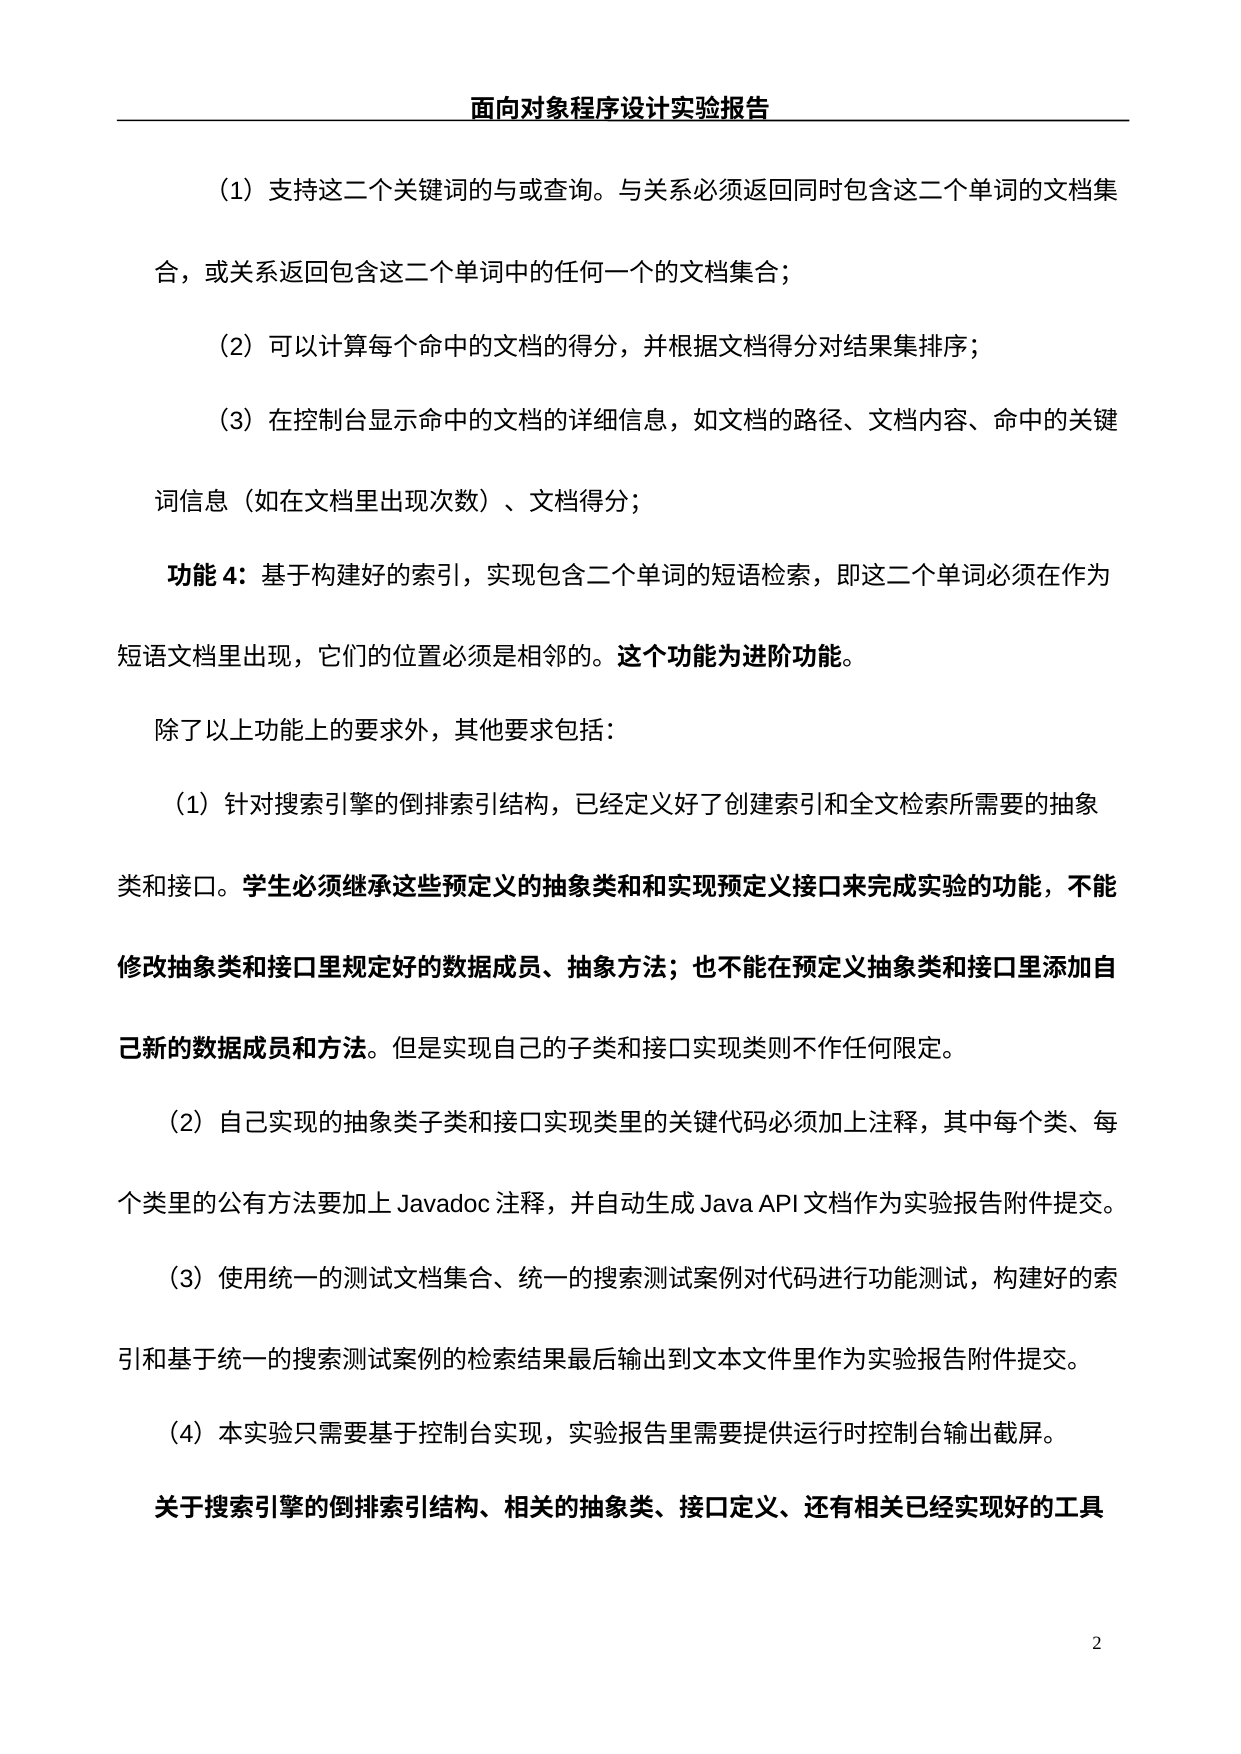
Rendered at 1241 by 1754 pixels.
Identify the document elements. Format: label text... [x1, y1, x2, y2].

text （2）可以计算每个命中的文档的得分，并根据文档得分对结果集排序； [154, 312, 1123, 377]
text （3）在控制台显示命中的文档的详细信息，如文档的路径、文档内容、命中的关键词信息（如在文档里出现次数）、文档得分； [154, 386, 1123, 532]
text （1）针对搜索引擎的倒排索引结构，已经定义好了创建索引和全文检索所需要的抽象类和接口。学生必须继承这些预定义的抽象类和和实现预定义接口来完成实验的功能，不能修改抽象类和接口里规定好的数据成员、抽象方法；也不能在预定义抽象类和接口里添加自己新的数据成员和方法。但是实现自己的子类和接口实现类则不作任何限定。 [117, 771, 1123, 1079]
text 功能4：基于构建好的索引，实现包含二个单词的短语检索，即这二个单词必须在作为短语文档里出现，它们的位置必须是相邻的。这个功能为进阶功能。 [117, 541, 1123, 687]
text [117, 1473, 1123, 1538]
text （4）本实验只需要基于控制台实现，实验报告里需要提供运行时控制台输出截屏。 [117, 1399, 1123, 1464]
text 除了以上功能上的要求外，其他要求包括： [117, 696, 1123, 761]
text （1）支持这二个关键词的与或查询。与关系必须返回同时包含这二个单词的文档集合，或关系返回包含这二个单词中的任何一个的文档集合； [154, 156, 1123, 303]
text （3）使用统一的测试文档集合、统一的搜索测试案例对代码进行功能测试，构建好的索引和基于统一的搜索测试案例的检索结果最后输出到文本文件里作为实验报告附件提交。 [117, 1244, 1123, 1390]
text （2）自己实现的抽象类子类和接口实现类里的关键代码必须加上注释，其中每个类、每个类里的公有方法要加上Javadoc注释，并自动生成Java API文档作为实验报告附件提交。 [117, 1088, 1123, 1234]
